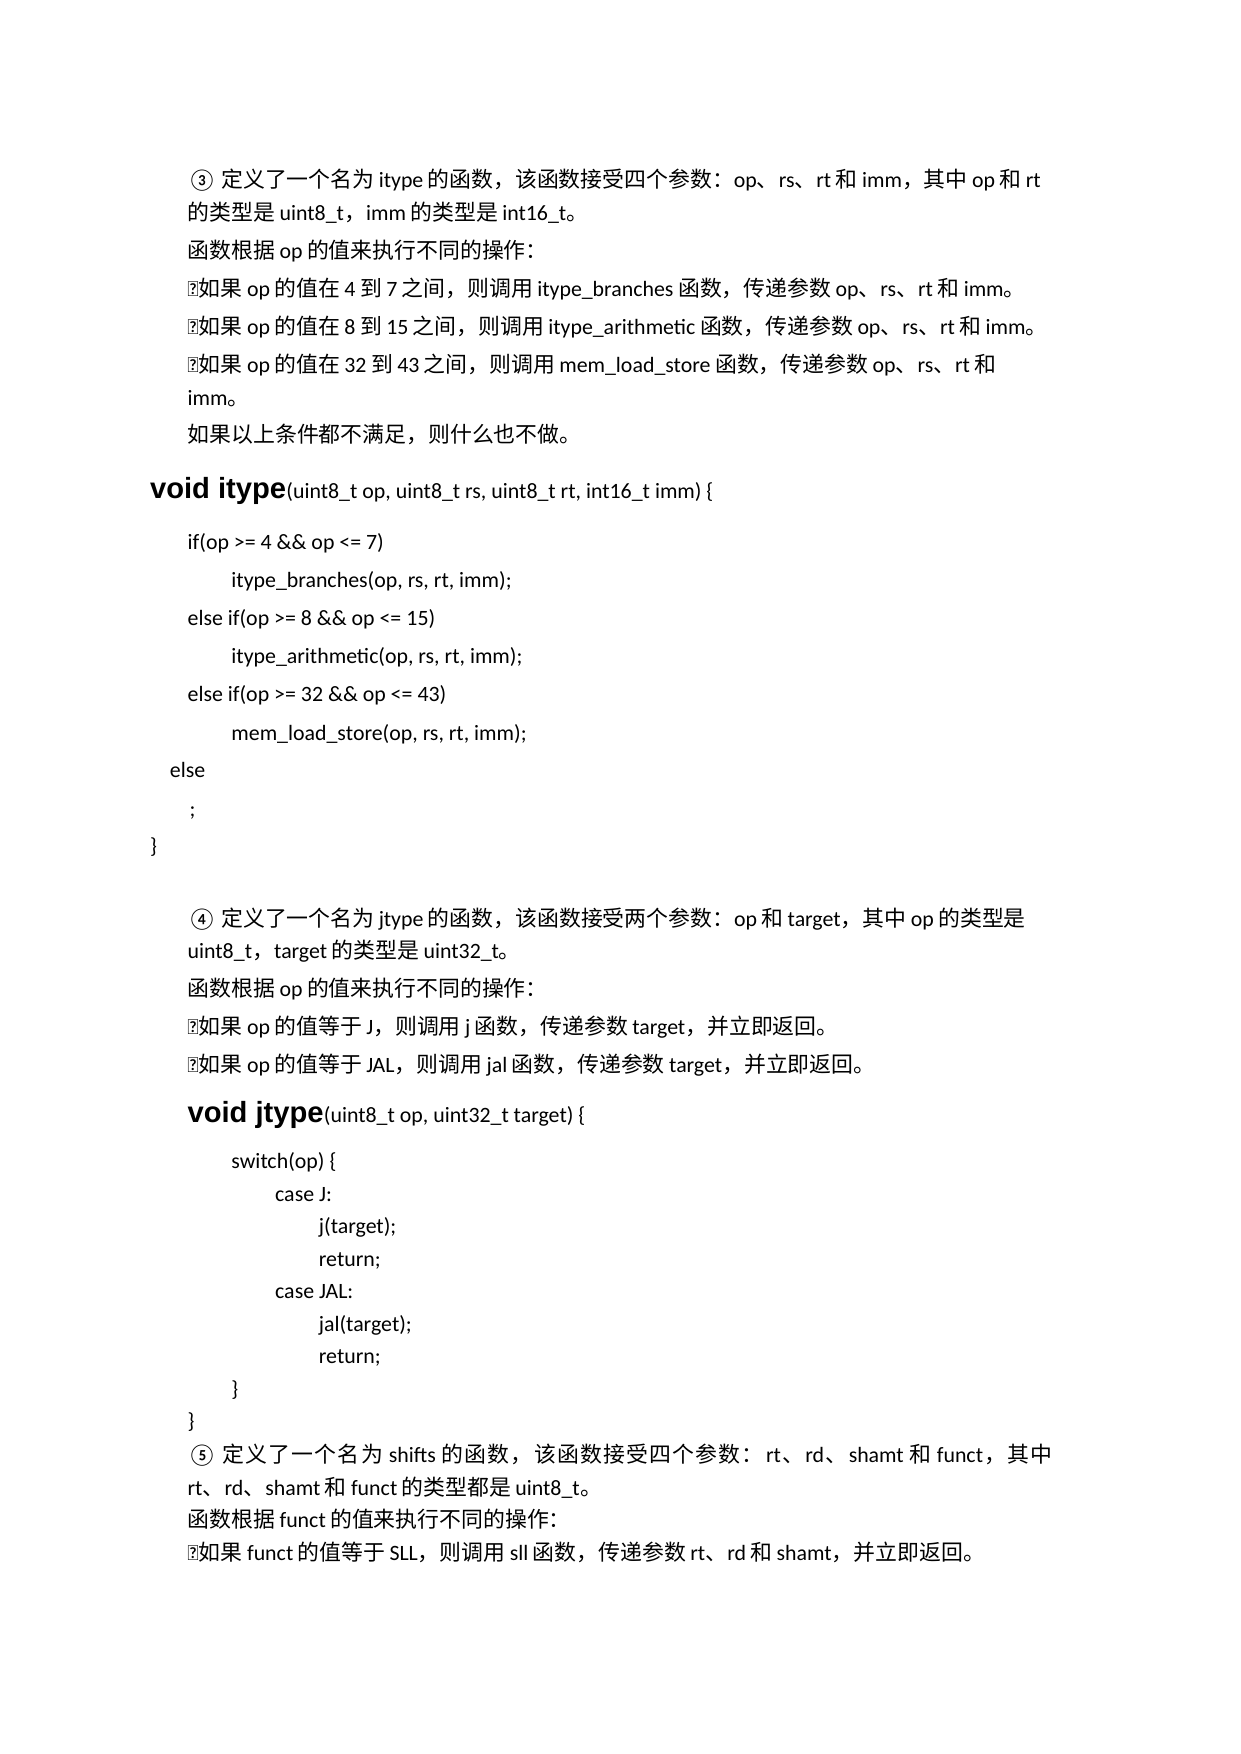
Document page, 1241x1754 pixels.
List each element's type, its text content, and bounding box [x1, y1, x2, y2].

text void jtype(uint8_t op, uint32_t target) { [187, 1079, 1053, 1144]
text switch(op) { [187, 1144, 1053, 1177]
list mem_load_store(op, rs, rt, imm); [150, 716, 1053, 748]
text case J: [187, 1177, 1053, 1209]
list 如果op的值在8到15之间，则调用itype_arithmetic函数，传递参数op、rs、rt和imm。 [187, 308, 1053, 341]
text 如果funct的值等于SLL，则调用sll函数，传递参数rt、rd和shamt，并立即返回。 [187, 1534, 1053, 1567]
list 如果op的值等于J，则调用j函数，传递参数target，并立即返回。 [187, 1009, 1053, 1041]
list void itype(uint8_t op, uint8_t rs, uint8_t rt, int16_t imm) { [150, 455, 1053, 520]
list else [150, 754, 1053, 786]
text 函数根据funct的值来执行不同的操作： [187, 1502, 1053, 1534]
list 如果以上条件都不满足，则什么也不做。 [187, 417, 1053, 449]
list itype_branches(op, rs, rt, imm); [150, 564, 1053, 596]
text } [187, 1404, 1053, 1437]
list else if(op >= 8 && op <= 15) [150, 602, 1053, 634]
text return; [187, 1242, 1053, 1274]
list ; [150, 792, 1053, 824]
text ⑤定义了一个名为shifts的函数，该函数接受四个参数：rt、rd、shamt和funct，其中rt、rd、shamt和funct的类型都是uint8_t。 [187, 1437, 1053, 1502]
text jal(target); [187, 1307, 1053, 1339]
text return; [187, 1339, 1053, 1372]
text } [187, 1372, 1053, 1404]
list 如果op的值等于JAL，则调用jal函数，传递参数target，并立即返回。 [187, 1047, 1053, 1079]
list else if(op >= 32 && op <= 43) [150, 678, 1053, 710]
list } [150, 830, 1053, 862]
text j(target); [187, 1209, 1053, 1242]
list 如果op的值在4到7之间，则调用itype_branches函数，传递参数op、rs、rt和imm。 [187, 271, 1053, 303]
list 函数根据op的值来执行不同的操作： [187, 232, 1053, 265]
list 如果op的值在32到43之间，则调用mem_load_store函数，传递参数op、rs、rt和imm。 [187, 347, 1053, 412]
list if(op >= 4 && op <= 7) [150, 526, 1053, 558]
list ③定义了一个名为itype的函数，该函数接受四个参数：op、rs、rt和imm，其中op和rt的类型是uint8_t，imm的类型是int16_t。 [187, 162, 1053, 227]
list 函数根据op的值来执行不同的操作： [187, 971, 1053, 1003]
text case JAL: [187, 1274, 1053, 1307]
list ④定义了一个名为jtype的函数，该函数接受两个参数：op和target，其中op的类型是uint8_t，target的类型是uint32_t。 [187, 900, 1053, 965]
list itype_arithmetic(op, rs, rt, imm); [150, 640, 1053, 672]
